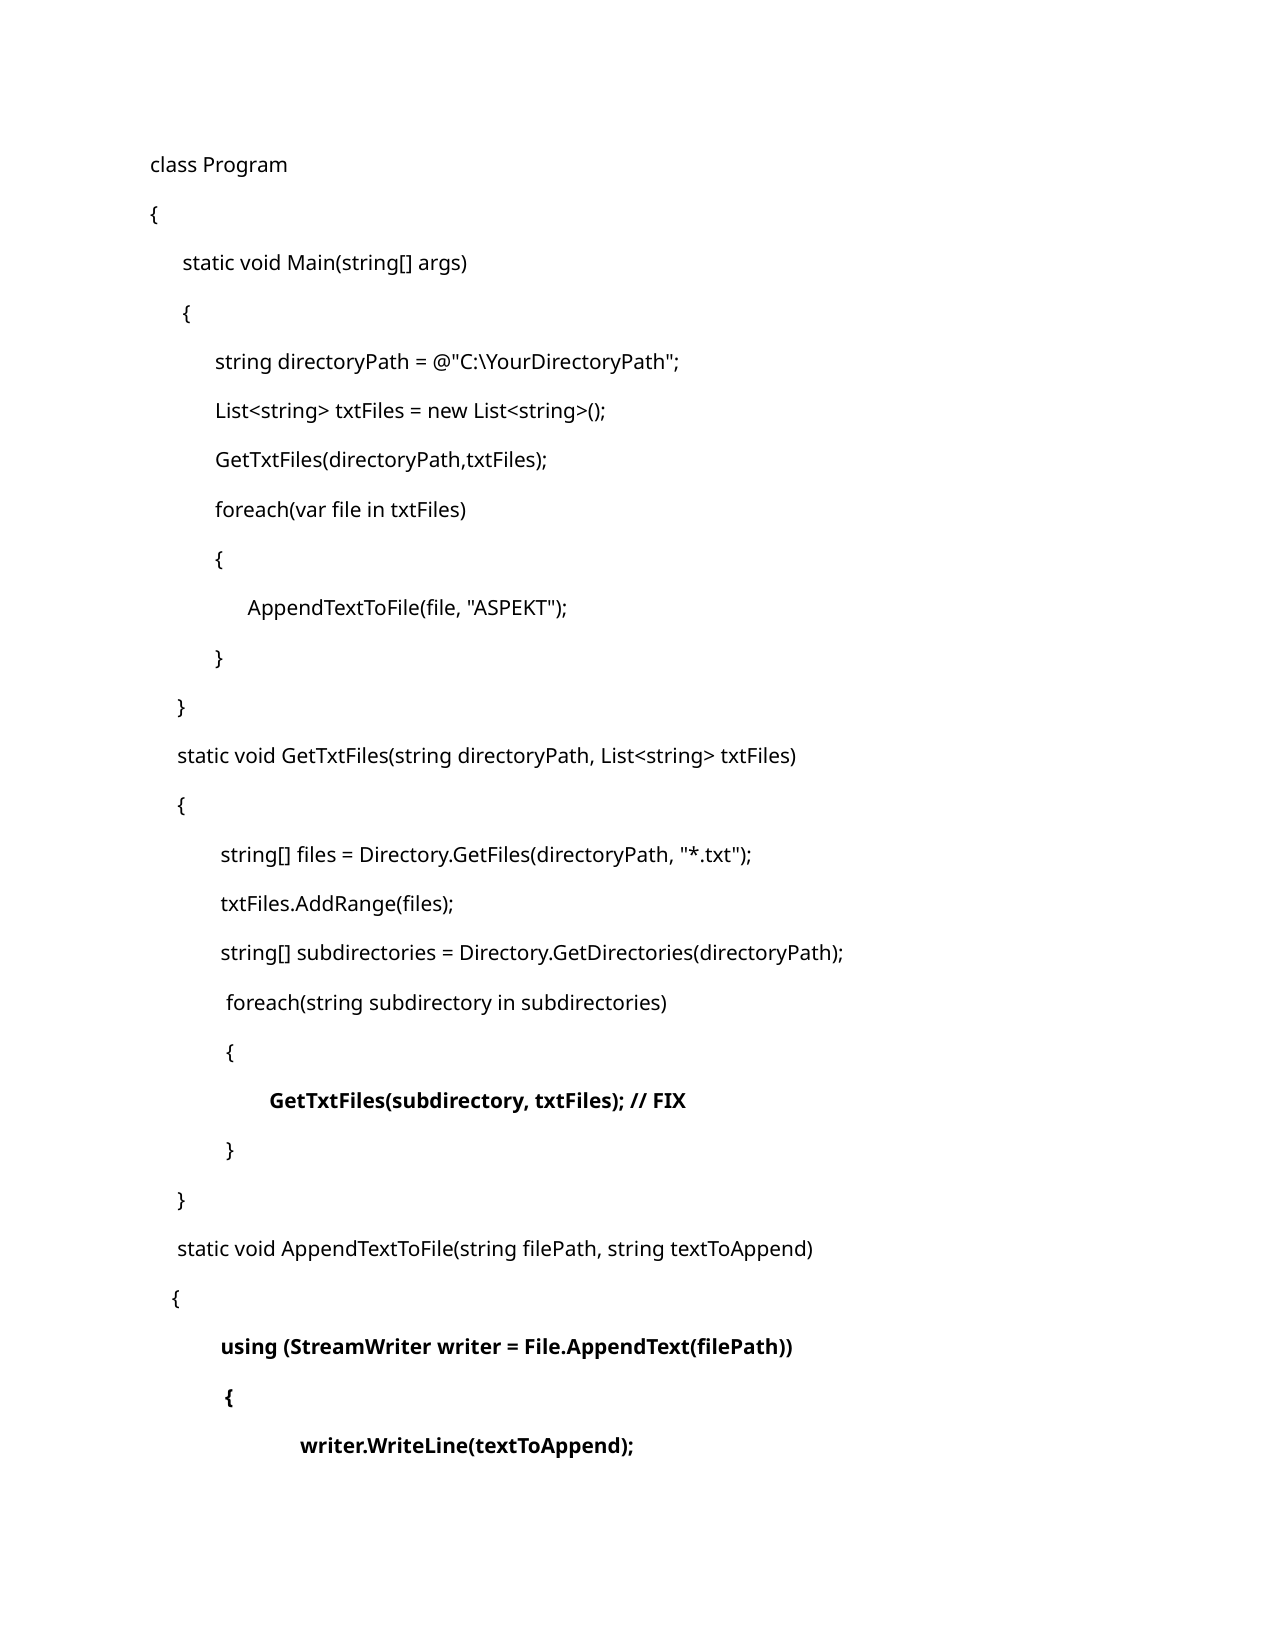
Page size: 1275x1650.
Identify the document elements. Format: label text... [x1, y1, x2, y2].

text List<string> txtFiles = new List<string>(); [150, 396, 1125, 425]
text AppendTextToFile(file, "ASPEKT"); [150, 593, 1125, 622]
text } [150, 643, 1125, 671]
text string[] files = Directory.GetFiles(directoryPath, "*.txt"); [150, 840, 1125, 868]
text { [150, 1283, 1125, 1312]
text { [150, 298, 1125, 326]
text } [150, 1135, 1125, 1164]
text class Program [150, 150, 1125, 178]
text string directoryPath = @"C:\YourDirectoryPath"; [150, 347, 1125, 376]
text } [150, 1185, 1125, 1213]
text foreach(var file in txtFiles) [150, 495, 1125, 523]
text { [150, 1382, 1125, 1410]
text GetTxtFiles(directoryPath,txtFiles); [150, 446, 1125, 474]
text writer.WriteLine(textToAppend); [150, 1431, 1125, 1459]
text } [150, 692, 1125, 720]
text GetTxtFiles(subdirectory, txtFiles); // FIX [150, 1086, 1125, 1114]
text static void AppendTextToFile(string filePath, string textToAppend) [150, 1234, 1125, 1262]
text { [150, 791, 1125, 819]
text using (StreamWriter writer = File.AppendText(filePath)) [150, 1332, 1125, 1361]
text { [150, 199, 1125, 228]
text static void Main(string[] args) [150, 248, 1125, 277]
text static void GetTxtFiles(string directoryPath, List<string> txtFiles) [150, 741, 1125, 770]
text string[] subdirectories = Directory.GetDirectories(directoryPath); [150, 938, 1125, 967]
text txtFiles.AddRange(files); [150, 889, 1125, 917]
text { [150, 1037, 1125, 1065]
text foreach(string subdirectory in subdirectories) [150, 988, 1125, 1016]
text { [150, 544, 1125, 573]
